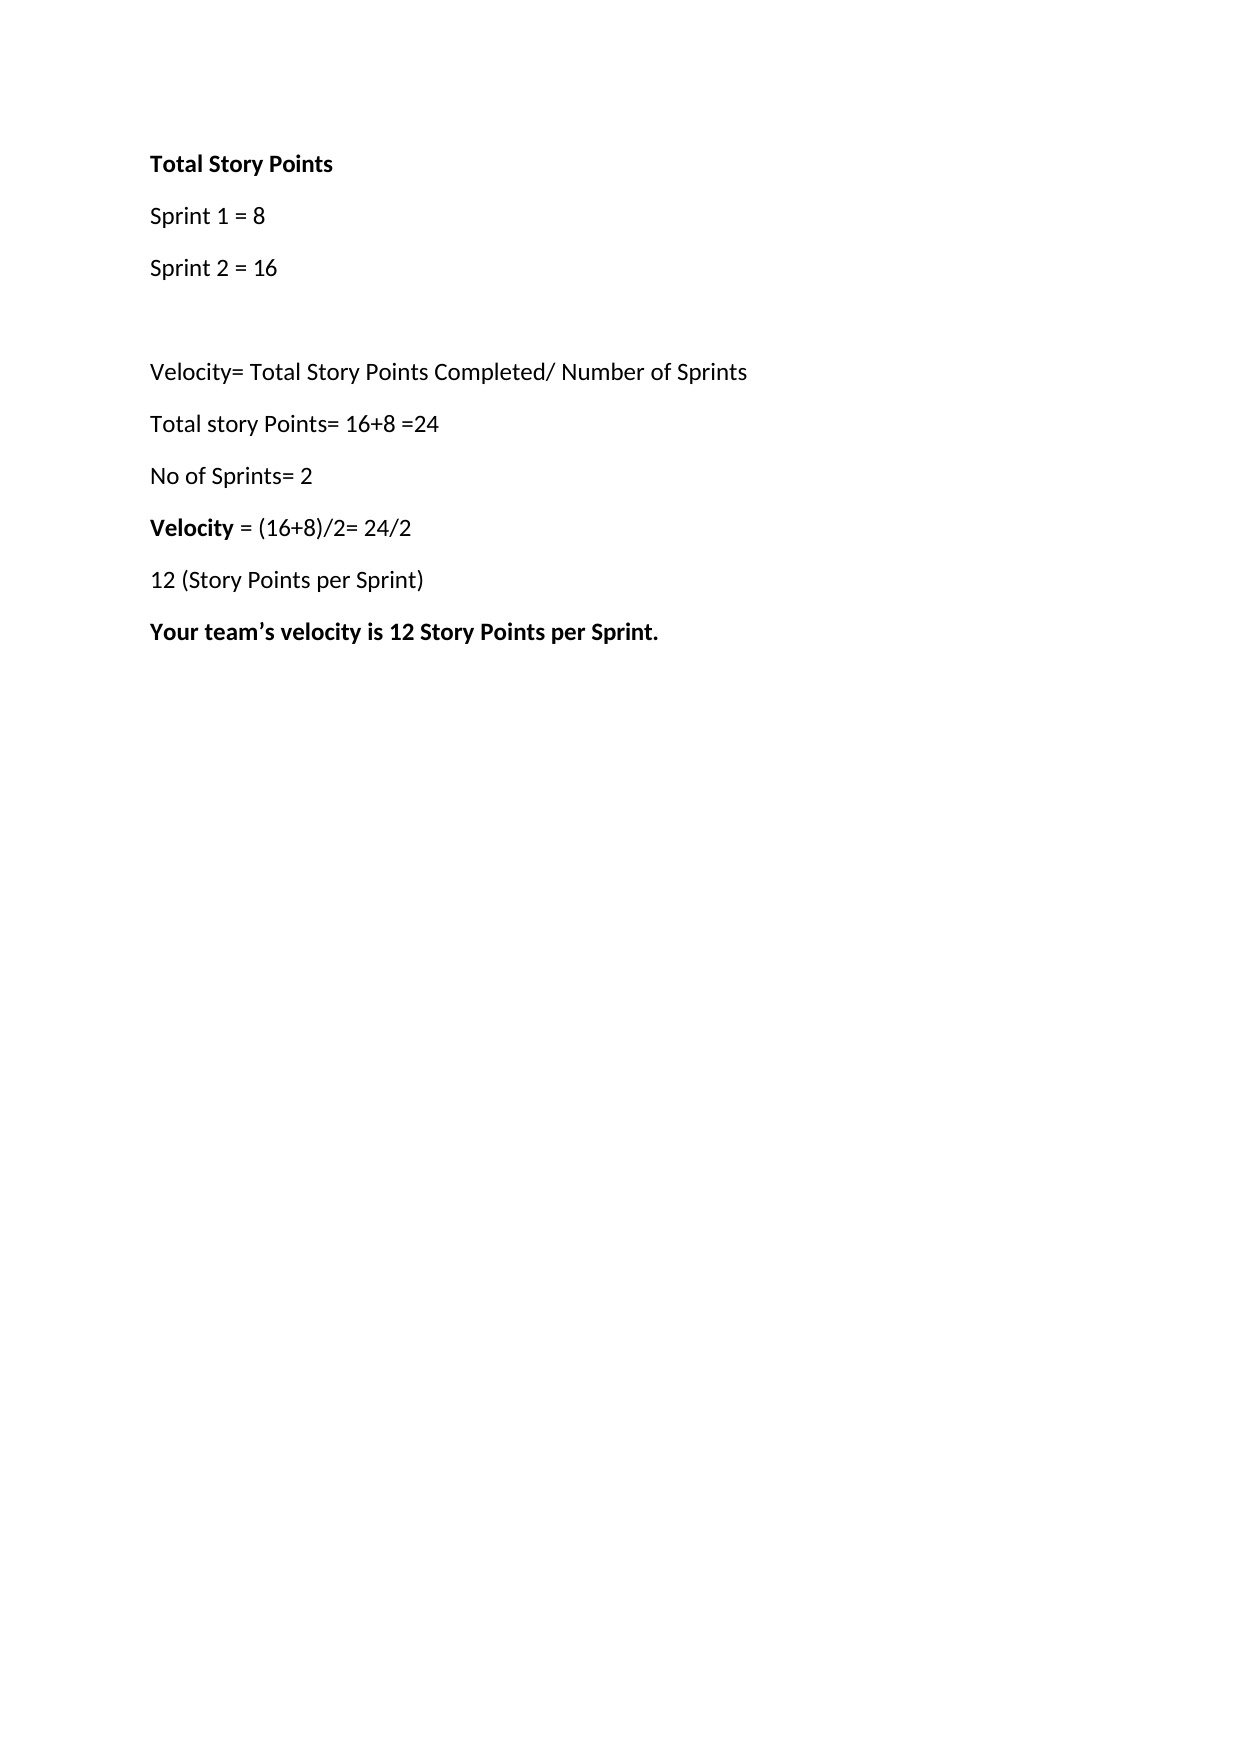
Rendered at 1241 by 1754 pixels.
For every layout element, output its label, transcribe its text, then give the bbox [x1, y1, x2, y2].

text Velocity = (16+8)/2= 24/2 12 (Story Points per Sprint) [150, 512, 434, 594]
subtitle Total Story Points [150, 148, 1078, 178]
text Your team’s velocity is 12 Story Points per Sprint. [150, 616, 1078, 646]
text Sprint 2 = 16 [150, 252, 1078, 283]
text Velocity= Total Story Points Completed/ Number of Sprints Total story Points= 16+8 =24 [150, 356, 787, 438]
text No of Sprints= 2 [150, 460, 1078, 491]
text Sprint 1 = 8 [150, 200, 1078, 231]
